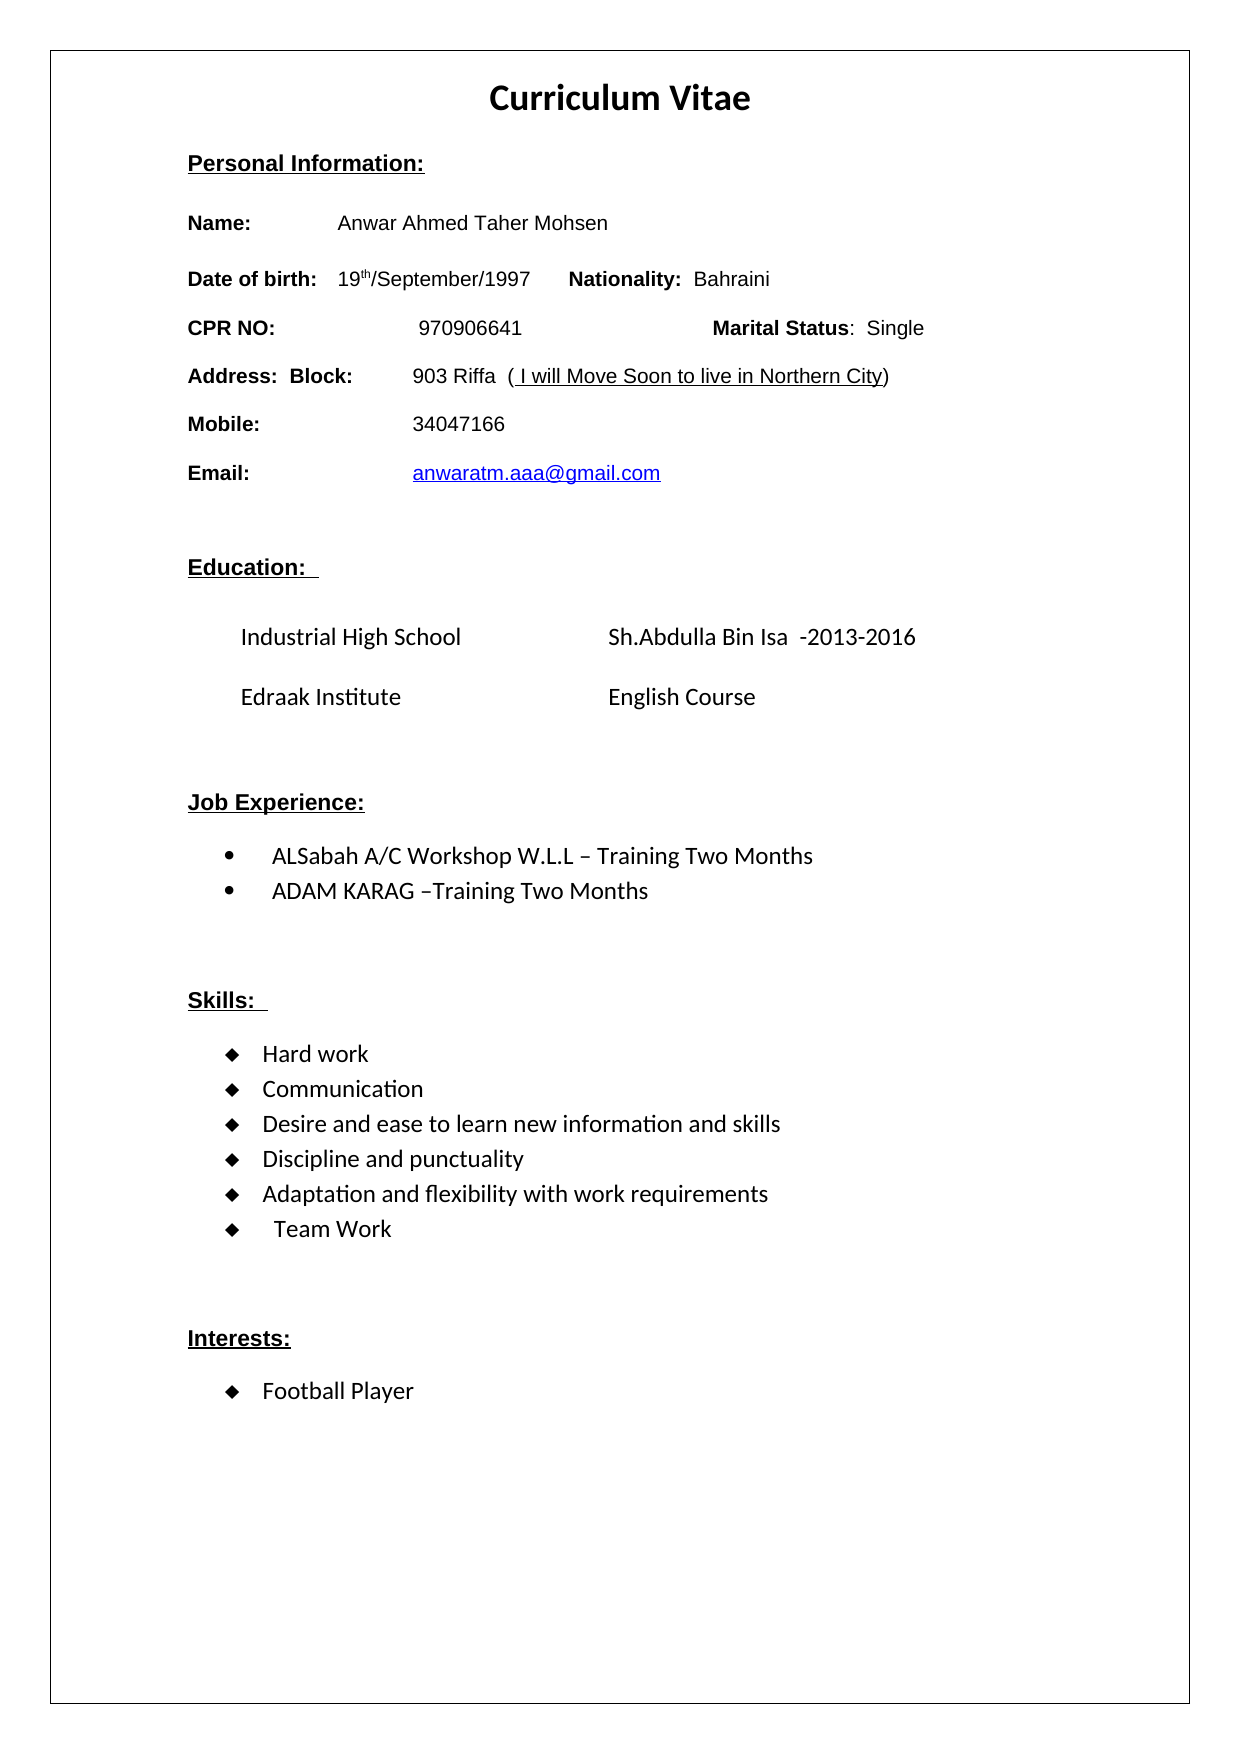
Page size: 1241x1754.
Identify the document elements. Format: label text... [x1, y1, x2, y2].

list Team Work [225, 1213, 1053, 1243]
text CPR NO: 970906641 Marital Status: Single [187, 315, 1053, 339]
list Discipline and punctuality [225, 1143, 1053, 1173]
list Hard work [225, 1038, 1053, 1068]
text Education: [187, 554, 1053, 581]
list ALSabah A/C Workshop W.L.L – Training Two Months [225, 840, 1053, 871]
text Mobile: 34047166 [187, 412, 1053, 436]
list Football Player [225, 1376, 1053, 1406]
list Desire and ease to learn new information and skills [225, 1108, 1053, 1138]
text Job Experience: [187, 789, 1053, 815]
table_cell Edraak Institute [229, 666, 597, 727]
text Address: Block: 903 Riffa ( I will Move Soon to live in Northern City) [187, 364, 1053, 388]
text Personal Information: [187, 150, 1053, 176]
list ADAM KARAG –Training Two Months [225, 875, 1053, 906]
text Name: Anwar Ahmed Taher Mohsen [187, 210, 1053, 234]
text Email: anwaratm.aaa@gmail.com [187, 460, 1053, 484]
list Adaptation and flexibility with work requirements [225, 1178, 1053, 1208]
text Interests: [187, 1324, 1053, 1351]
text Date of birth: 19th/September/1997 Nationality: Bahraini [187, 267, 1053, 291]
table_header Industrial High School [229, 605, 597, 666]
table_cell English Course [597, 666, 1011, 727]
text Skills: [187, 987, 1053, 1013]
list Communication [225, 1073, 1053, 1103]
table_header Sh.Abdulla Bin Isa -2013-2016 [597, 605, 1011, 666]
